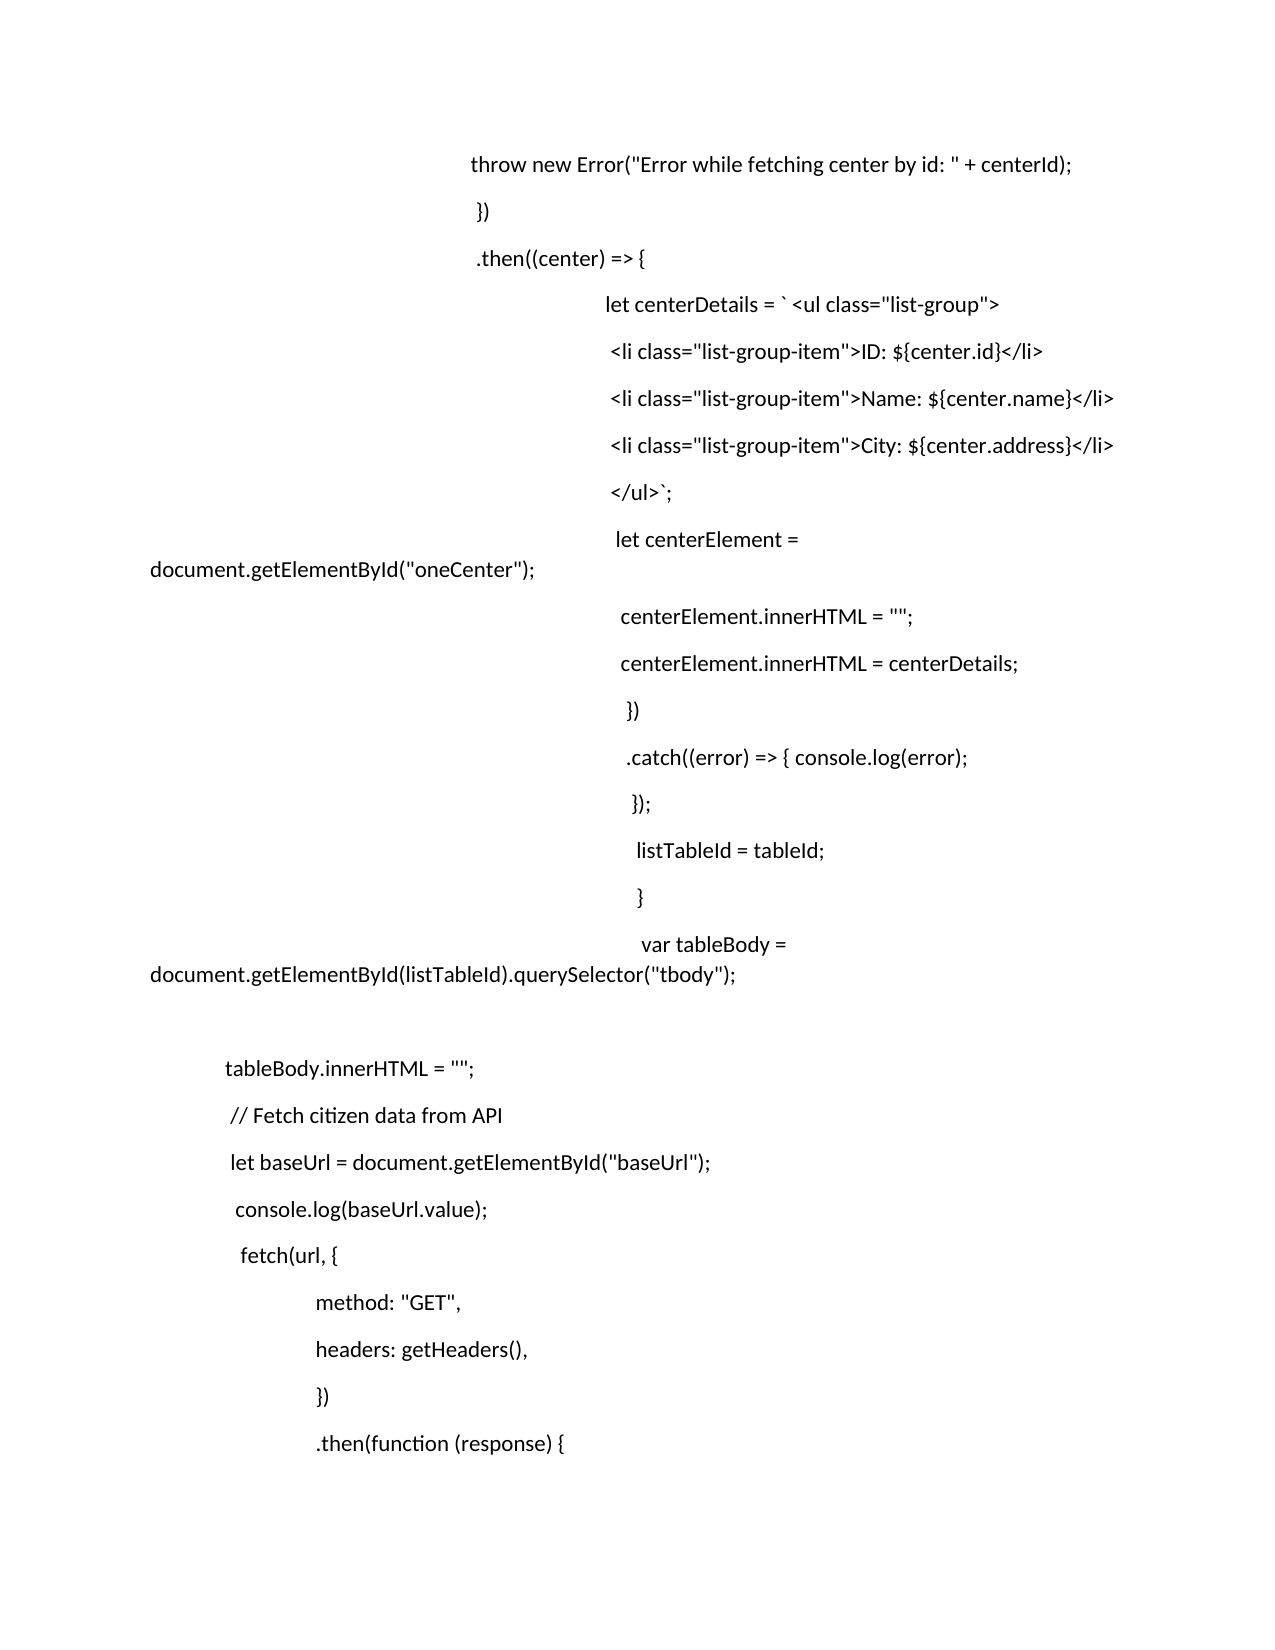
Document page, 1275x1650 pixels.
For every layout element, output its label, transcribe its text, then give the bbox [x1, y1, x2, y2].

text <li class="list-group-item">Name: ${center.name}</li> [150, 384, 1125, 412]
text <li class="list-group-item">ID: ${center.id}</li> [150, 337, 1125, 366]
text } [150, 883, 1125, 911]
text fetch(url, { [150, 1242, 1125, 1270]
text throw new Error("Error while fetching center by id: " + centerId); [150, 150, 1125, 178]
text console.log(baseUrl.value); [150, 1195, 1125, 1223]
text // Fetch citizen data from API [150, 1101, 1125, 1129]
text centerElement.innerHTML = centerDetails; [150, 649, 1125, 677]
text var tableBody = document.getElementById(listTableId).querySelector("tbody"); [150, 930, 1125, 988]
text }) [150, 197, 1125, 225]
text headers: getHeaders(), [150, 1335, 1125, 1363]
text let centerDetails = ` <ul class="list-group"> [150, 291, 1125, 319]
text listTableId = tableId; [150, 836, 1125, 864]
text <li class="list-group-item">City: ${center.address}</li> [150, 431, 1125, 459]
text method: "GET", [150, 1288, 1125, 1317]
text let centerElement = document.getElementById("oneCenter"); [150, 525, 1125, 583]
text .catch((error) => { console.log(error); [150, 743, 1125, 771]
text }) [150, 696, 1125, 724]
text .then((center) => { [150, 244, 1125, 272]
text tableBody.innerHTML = ""; [150, 1054, 1125, 1082]
text let baseUrl = document.getElementById("baseUrl"); [150, 1148, 1125, 1176]
text }); [150, 789, 1125, 818]
text }) [150, 1382, 1125, 1410]
text </ul>`; [150, 478, 1125, 506]
text centerElement.innerHTML = ""; [150, 602, 1125, 630]
text .then(function (response) { [150, 1429, 1125, 1457]
